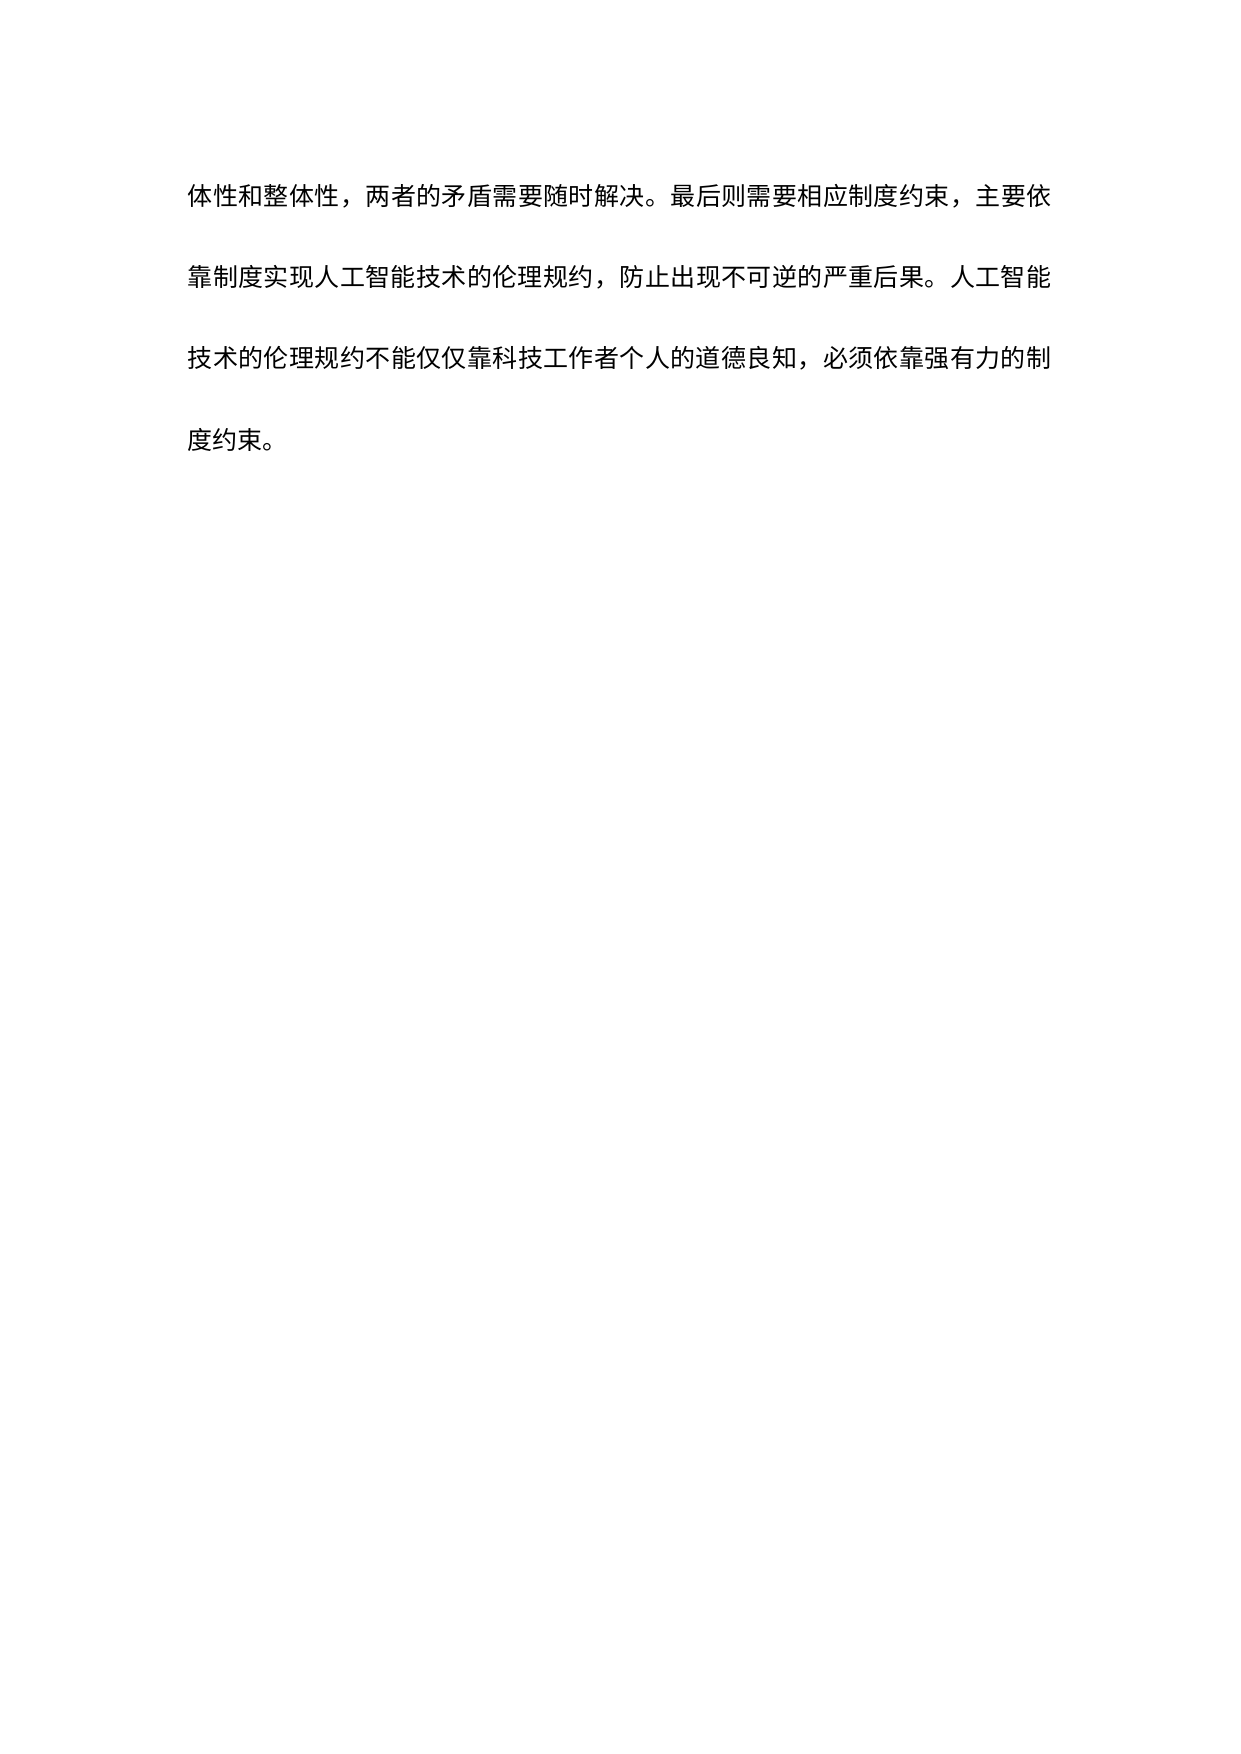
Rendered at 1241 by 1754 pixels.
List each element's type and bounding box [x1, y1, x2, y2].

list [187, 162, 1053, 471]
